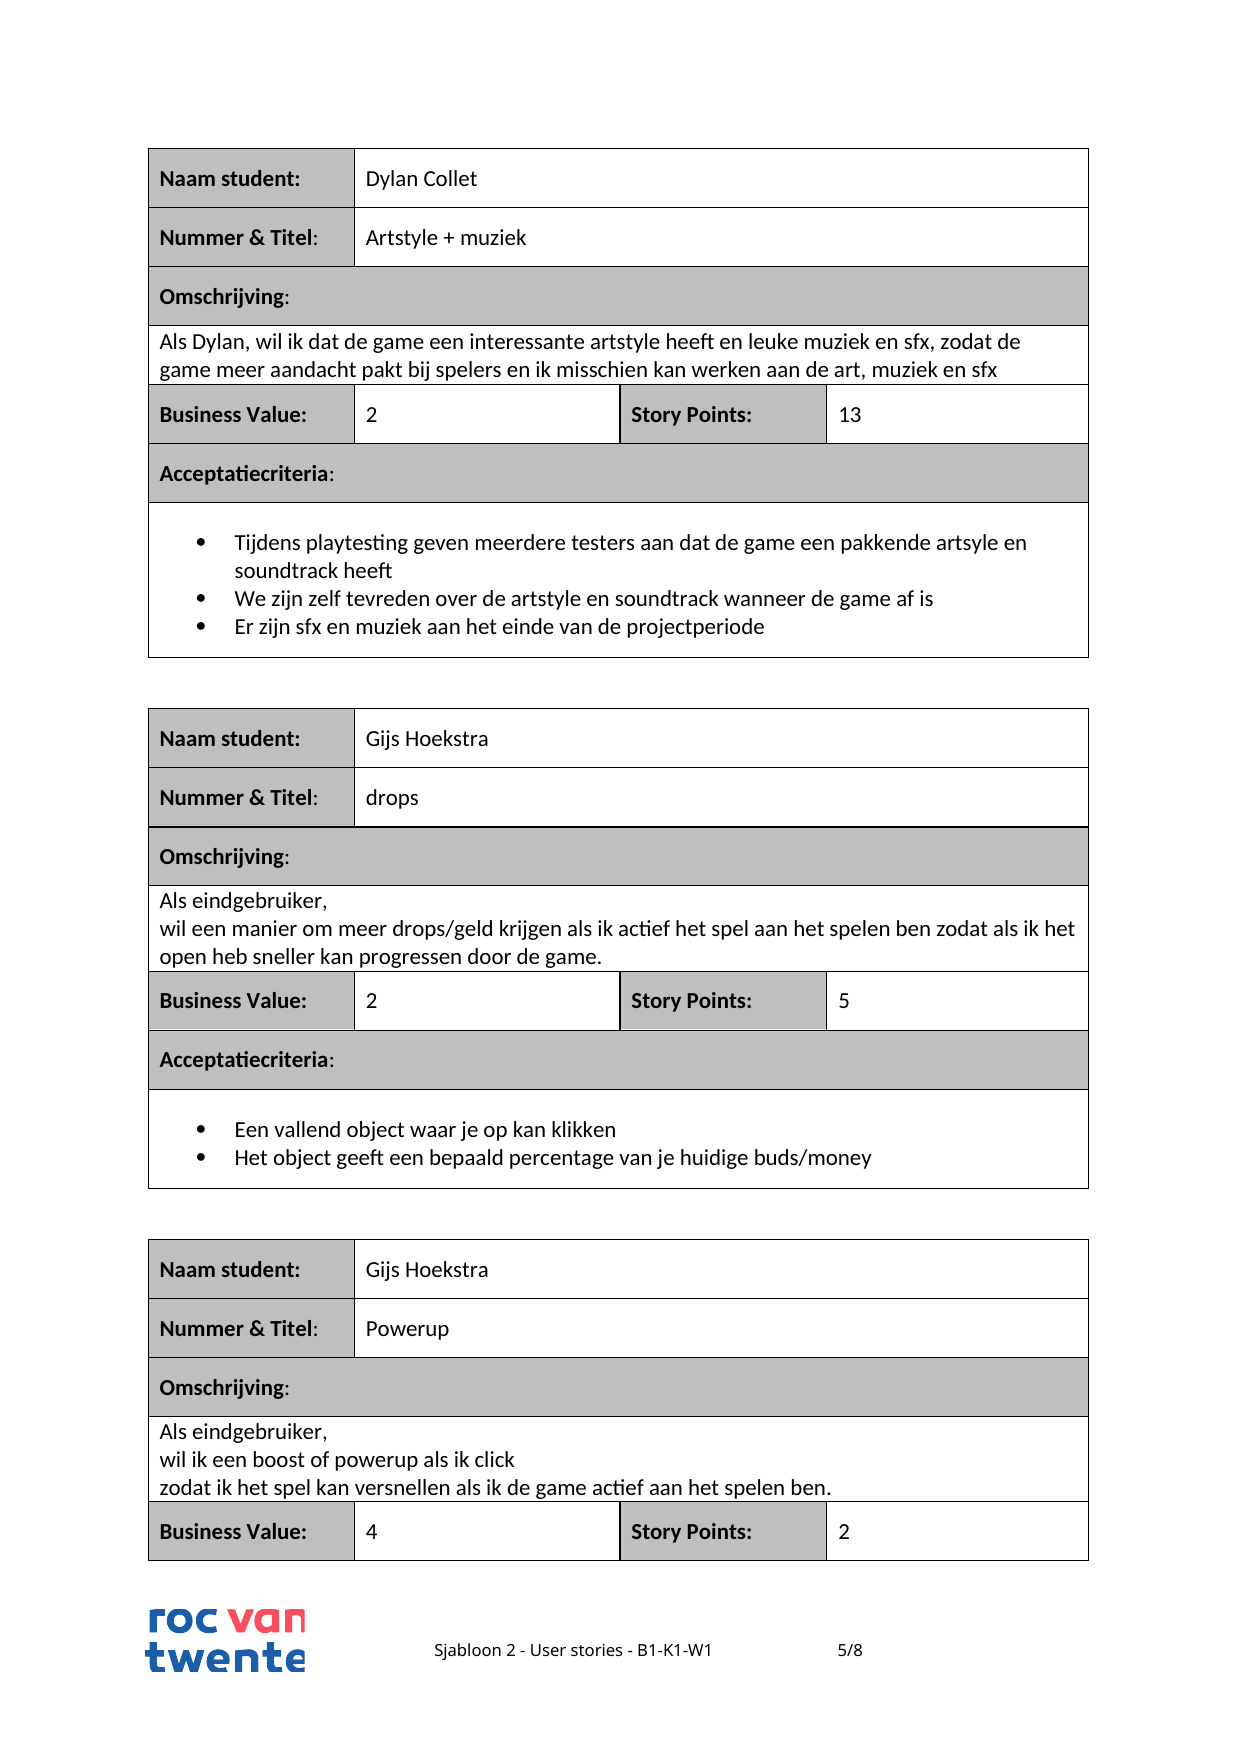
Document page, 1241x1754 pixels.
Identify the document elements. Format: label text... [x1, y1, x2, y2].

table_cell 5 [827, 972, 1088, 1029]
table_cell Story Points: [621, 385, 826, 443]
table_cell Nummer & Titel: [149, 1299, 354, 1357]
table_cell Artstyle + muziek [355, 208, 1088, 266]
table_cell 2 [827, 1502, 1088, 1560]
table_cell Als eindgebruiker, wil ik een boost of powerup als ik click zodat ik het spel kan versnellen als ik de game actief aan het spelen ben. [149, 1417, 1088, 1501]
table_cell 13 [827, 385, 1088, 443]
picture [145, 1609, 305, 1672]
table_header Dylan Collet [355, 149, 1088, 207]
table_cell Business Value: [149, 1502, 354, 1560]
table_cell 2 [355, 972, 619, 1029]
table_cell Nummer & Titel: [149, 768, 354, 826]
table_cell Een vallend object waar je op kan klikken Het object geeft een bepaald percentage van je huidige buds/money [149, 1090, 1088, 1187]
table_header Gijs Hoekstra [355, 709, 1088, 767]
table_header Gijs Hoekstra [355, 1240, 1088, 1298]
table_cell Business Value: [149, 972, 354, 1029]
table_cell Business Value: [149, 385, 354, 443]
table_cell Story Points: [621, 1502, 826, 1560]
table_header Naam student: [149, 1240, 354, 1298]
table_cell Tijdens playtesting geven meerdere testers aan dat de game een pakkende artsyle en soundtrack heeft We zijn zelf tevreden over de artstyle en soundtrack wanneer de game af is Er zijn sfx en muziek aan het einde van de projectperiode [149, 503, 1088, 657]
table_cell Omschrijving: [149, 1358, 1088, 1416]
table_cell 2 [355, 385, 619, 443]
table_cell Powerup [355, 1299, 1088, 1357]
table_cell Acceptatiecriteria: [149, 1031, 1088, 1089]
table_cell drops [355, 768, 1088, 826]
table_header Naam student: [149, 709, 354, 767]
table_cell Als eindgebruiker, wil een manier om meer drops/geld krijgen als ik actief het spel aan het spelen ben zodat als ik het open heb sneller kan progressen door de game. [149, 886, 1088, 971]
table_cell Omschrijving: [149, 828, 1088, 885]
table_cell Als Dylan, wil ik dat de game een interessante artstyle heeft en leuke muziek en sfx, zodat de game meer aandacht pakt bij spelers en ik misschien kan werken aan de art, muziek en sfx [149, 326, 1088, 384]
table_header Naam student: [149, 149, 354, 207]
table_cell Acceptatiecriteria: [149, 444, 1088, 502]
table_cell Omschrijving: [149, 267, 1088, 325]
table_cell 4 [355, 1502, 619, 1560]
table_cell Nummer & Titel: [149, 208, 354, 266]
table_cell Story Points: [621, 972, 826, 1029]
